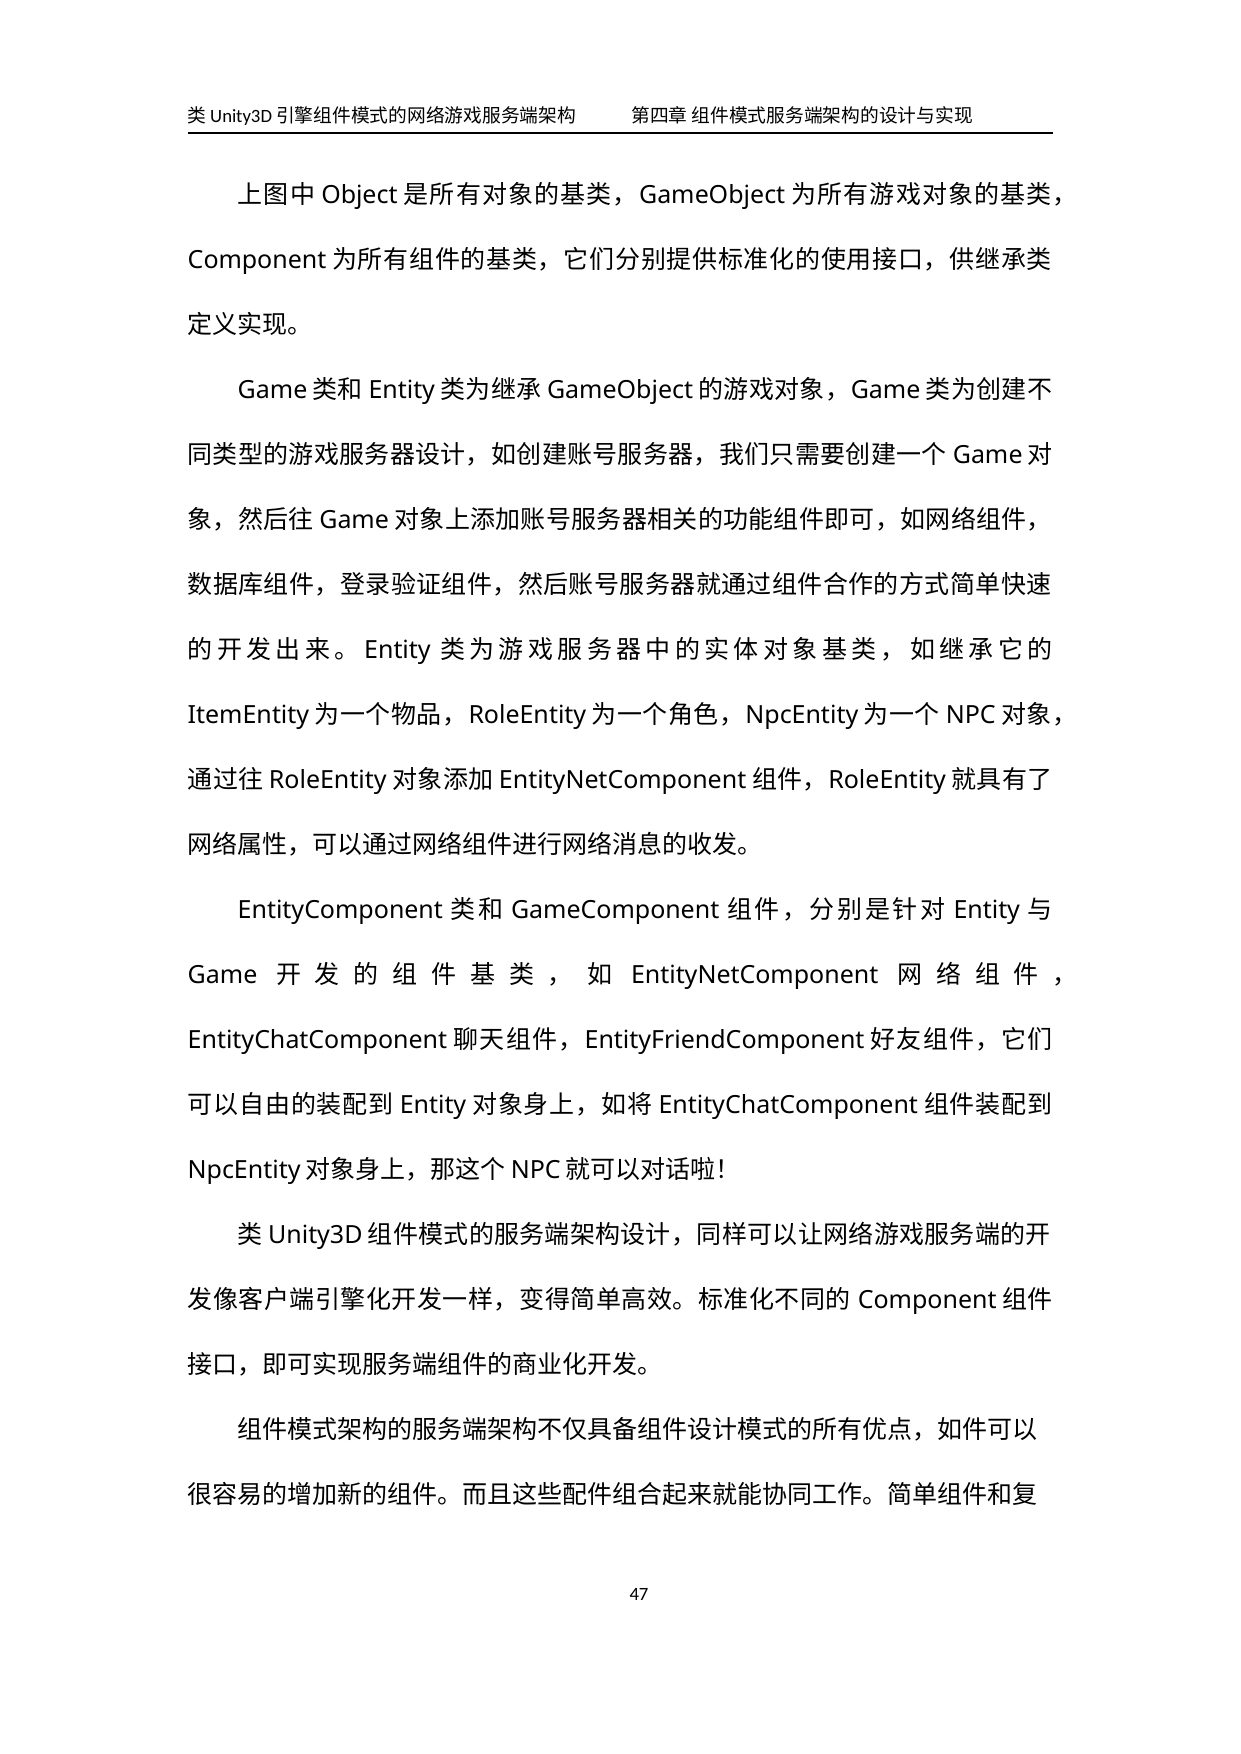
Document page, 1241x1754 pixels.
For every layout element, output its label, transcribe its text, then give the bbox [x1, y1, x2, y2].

text 类Unity3D组件模式的服务端架构设计，同样可以让网络游戏服务端的开发像客户端引擎化开发一样，变得简单高效。标准化不同的Component组件接口，即可实现服务端组件的商业化开发。 [187, 1200, 1053, 1395]
text Game类和Entity类为继承GameObject的游戏对象，Game类为创建不同类型的游戏服务器设计，如创建账号服务器，我们只需要创建一个Game对象，然后往Game对象上添加账号服务器相关的功能组件即可，如网络组件，数据库组件，登录验证组件，然后账号服务器就通过组件合作的方式简单快速的开发出来。Entity类为游戏服务器中的实体对象基类，如继承它的ItemEntity为一个物品，RoleEntity为一个角色，NpcEntity为一个NPC对象，通过往RoleEntity对象添加EntityNetComponent组件，RoleEntity就具有了网络属性，可以通过网络组件进行网络消息的收发。 [187, 355, 1053, 875]
text EntityComponent类和GameComponent组件，分别是针对Entity与Game开发的组件基类，如EntityNetComponent网络组件，EntityChatComponent聊天组件，EntityFriendComponent好友组件，它们可以自由的装配到Entity对象身上，如将EntityChatComponent组件装配到NpcEntity对象身上，那这个NPC就可以对话啦！ [187, 875, 1053, 1200]
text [187, 1395, 1053, 1525]
text 上图中Object是所有对象的基类，GameObject为所有游戏对象的基类，Component为所有组件的基类，它们分别提供标准化的使用接口，供继承类定义实现。 [187, 160, 1053, 355]
